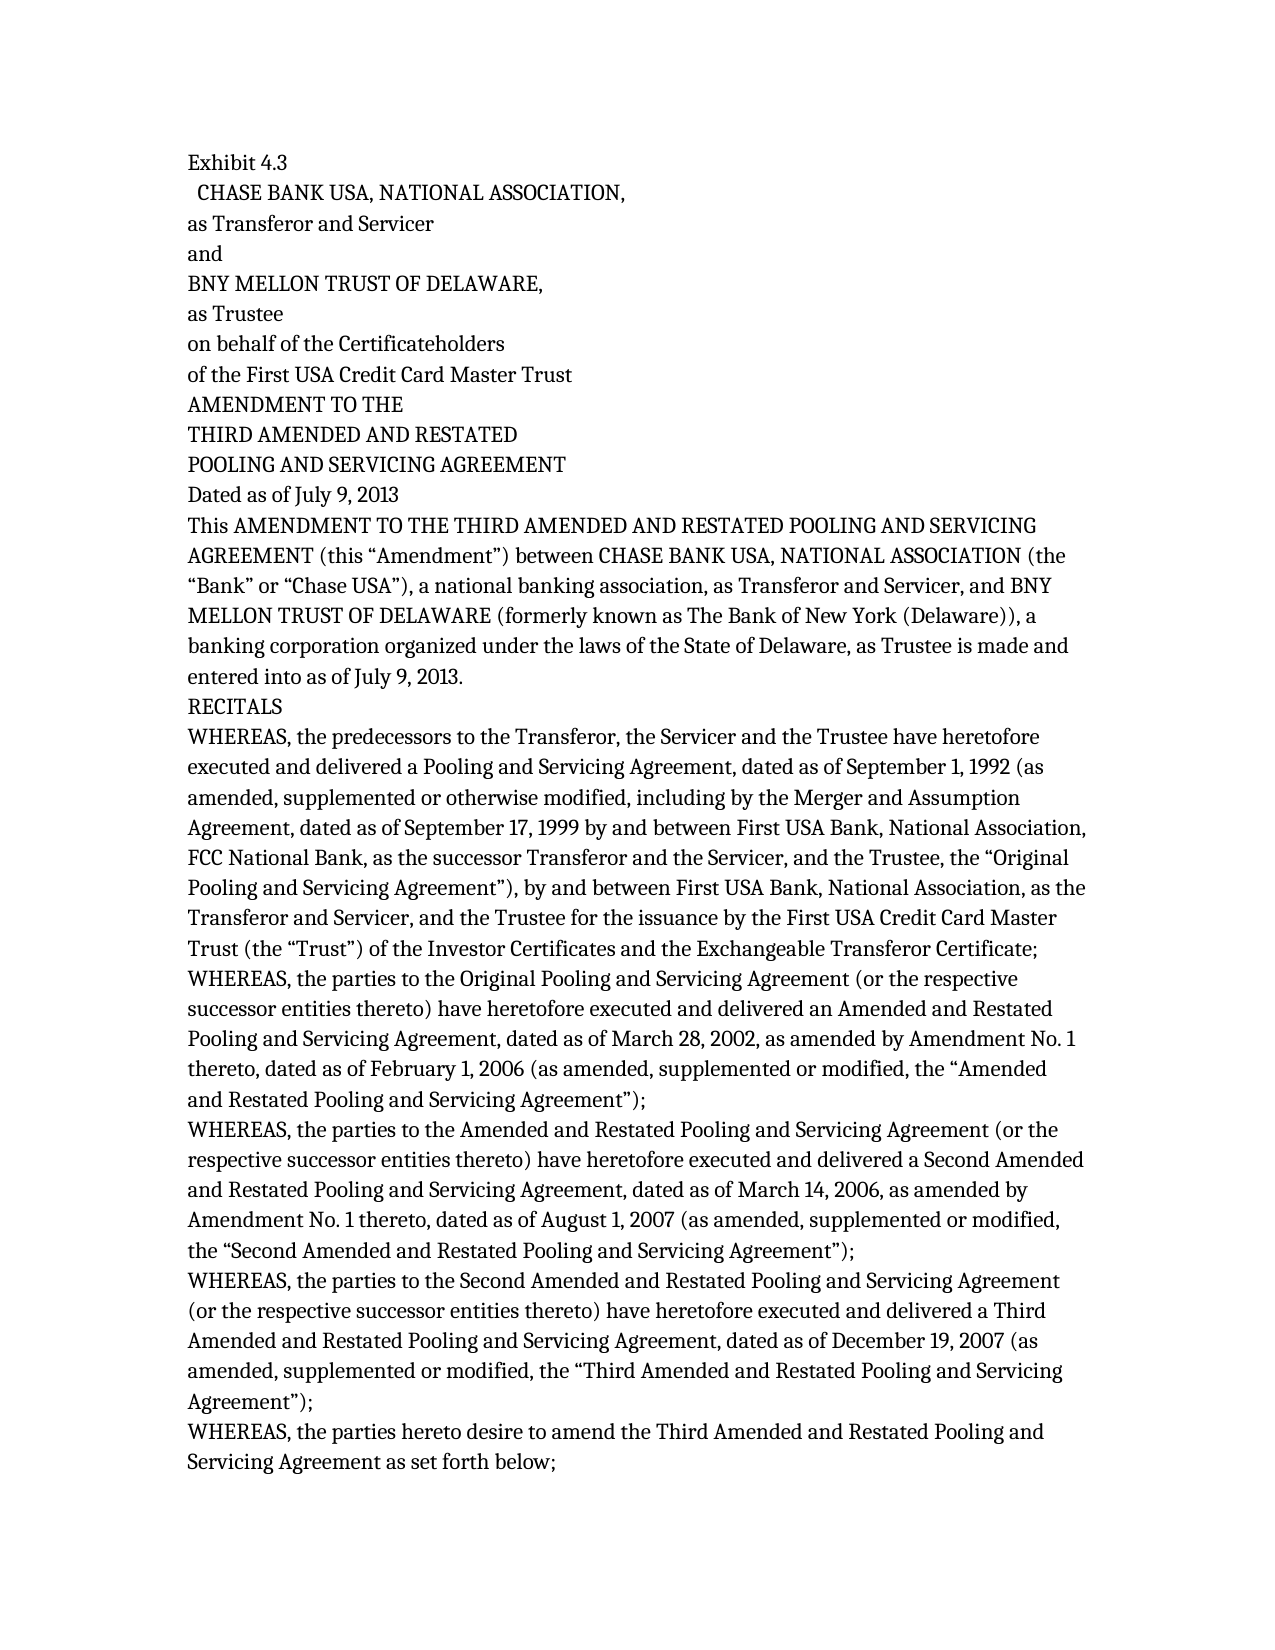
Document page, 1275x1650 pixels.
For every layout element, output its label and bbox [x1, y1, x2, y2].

text [187, 150, 1087, 1475]
